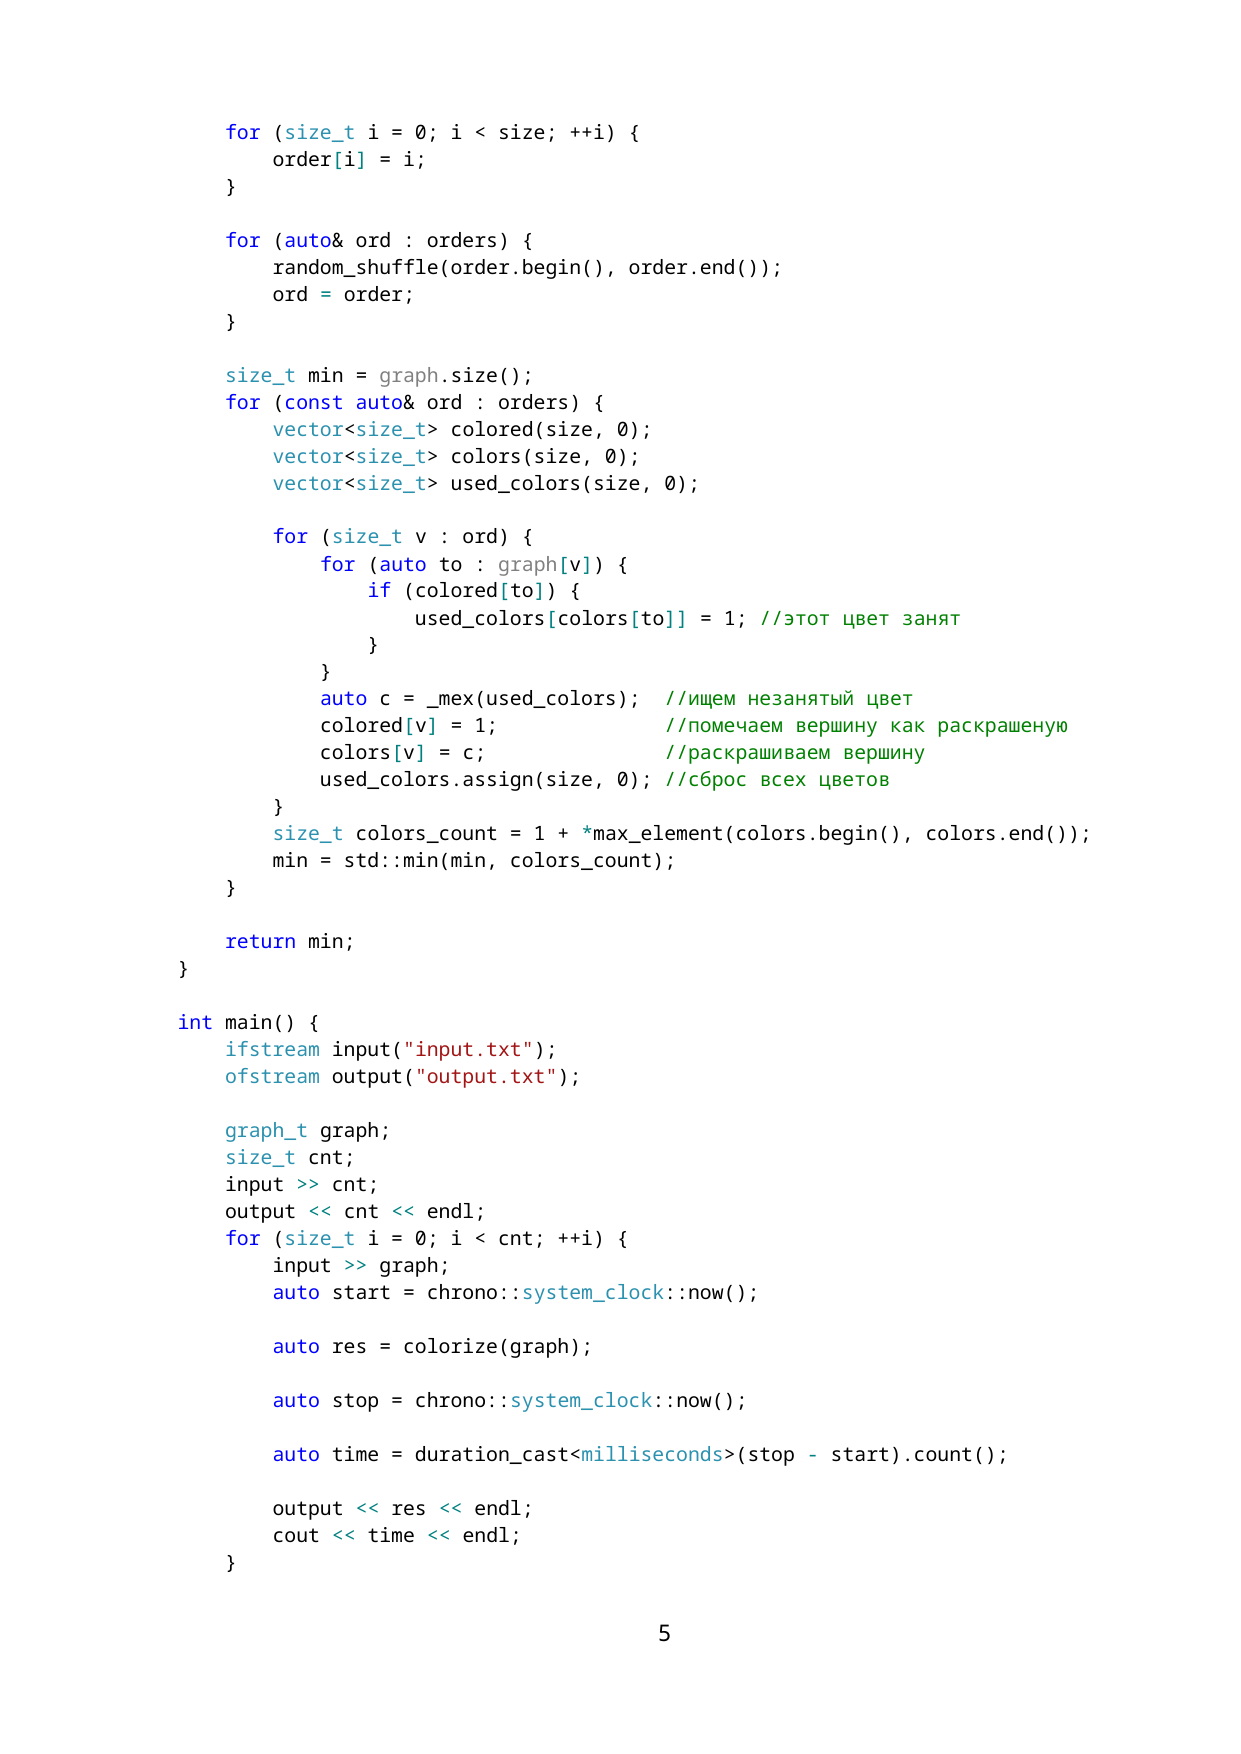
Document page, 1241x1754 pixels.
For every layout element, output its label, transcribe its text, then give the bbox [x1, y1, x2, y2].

text vector<size_t> used_colors(size, 0); [177, 469, 1152, 496]
text ofstream output("output.txt"); [177, 1062, 1152, 1089]
text if (colored[to]) { [177, 577, 1152, 604]
text input >> graph; [177, 1251, 1152, 1278]
text for (auto& ord : orders) { [177, 226, 1152, 253]
text auto res = colorize(graph); [177, 1332, 1152, 1359]
text auto stop = chrono::system_clock::now(); [177, 1386, 1152, 1413]
text graph_t graph; [177, 1116, 1152, 1143]
text for (size_t v : ord) { [177, 523, 1152, 550]
text size_t cnt; [177, 1143, 1152, 1170]
text for (size_t i = 0; i < size; ++i) { [177, 118, 1152, 145]
text int main() { [177, 1008, 1152, 1035]
text vector<size_t> colors(size, 0); [177, 442, 1152, 469]
text } [177, 873, 1152, 901]
text ifstream input("input.txt"); [177, 1035, 1152, 1062]
text cout << time << endl; [177, 1521, 1152, 1548]
text used_colors.assign(size, 0); //сброс всех цветов [177, 766, 1152, 793]
text size_t colors_count = 1 + *max_element(colors.begin(), colors.end()); [177, 819, 1152, 847]
text for (auto to : graph[v]) { [177, 550, 1152, 577]
text vector<size_t> colored(size, 0); [177, 415, 1152, 442]
text } [177, 793, 1152, 819]
text random_shuffle(order.begin(), order.end()); [177, 253, 1152, 280]
text output << cnt << endl; [177, 1197, 1152, 1224]
text order[i] = i; [177, 145, 1152, 172]
text size_t min = graph.size(); [177, 361, 1152, 388]
text for (const auto& ord : orders) { [177, 388, 1152, 415]
text } [177, 954, 1152, 981]
text } [177, 172, 1152, 199]
text auto c = _mex(used_colors); //ищем незанятый цвет [177, 685, 1152, 712]
text } [177, 1548, 1152, 1575]
text min = std::min(min, colors_count); [177, 847, 1152, 873]
text auto start = chrono::system_clock::now(); [177, 1278, 1152, 1305]
text } [177, 658, 1152, 685]
text } [177, 307, 1152, 334]
text output << res << endl; [177, 1494, 1152, 1521]
text colors[v] = c; //раскрашиваем вершину [177, 739, 1152, 766]
text for (size_t i = 0; i < cnt; ++i) { [177, 1224, 1152, 1251]
text return min; [177, 927, 1152, 954]
text ord = order; [177, 280, 1152, 307]
text auto time = duration_cast<milliseconds>(stop - start).count(); [177, 1440, 1152, 1467]
text used_colors[colors[to]] = 1; //этот цвет занят [177, 604, 1152, 631]
text colored[v] = 1; //помечаем вершину как раскрашеную [177, 712, 1152, 739]
text } [177, 631, 1152, 658]
text input >> cnt; [177, 1170, 1152, 1197]
